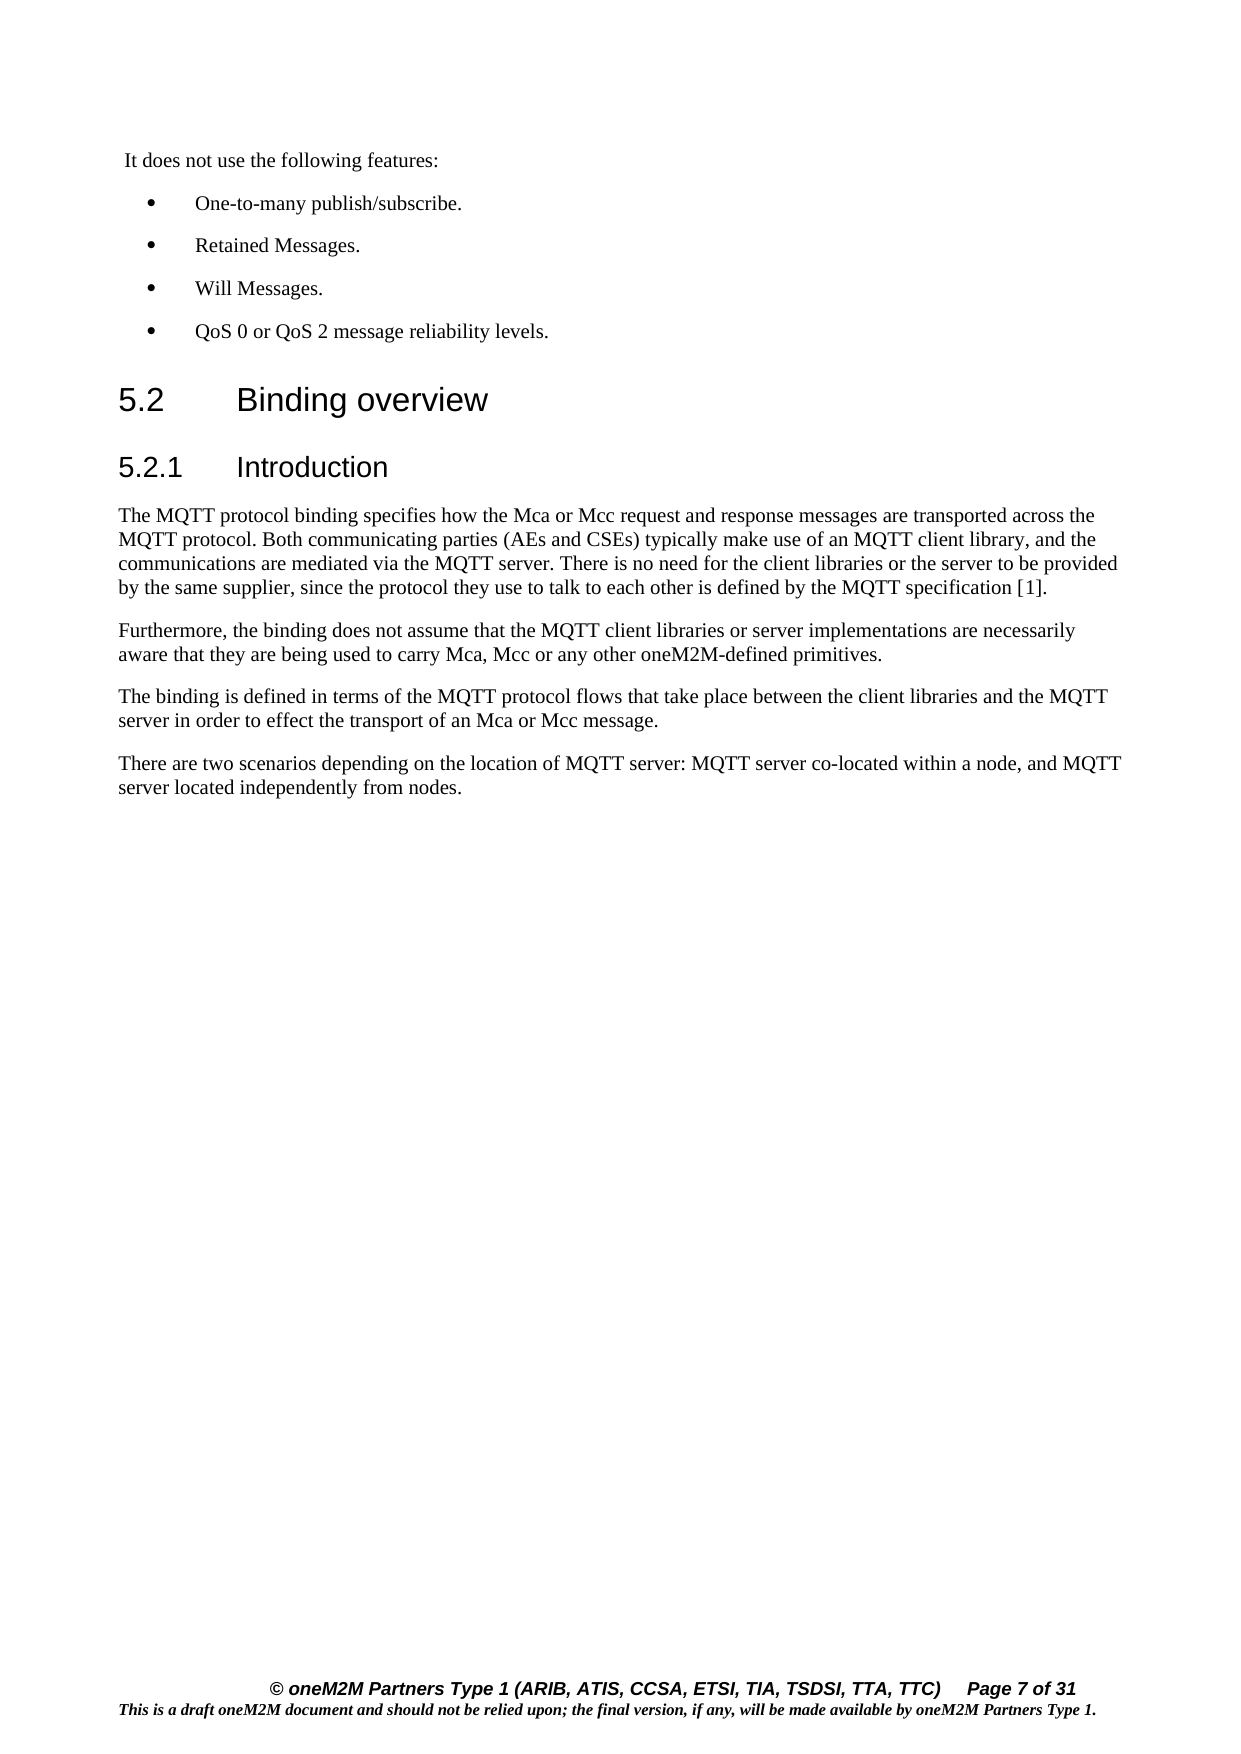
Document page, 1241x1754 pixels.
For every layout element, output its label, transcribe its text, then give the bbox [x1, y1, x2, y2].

text One-to-many publish/subscribe. [148, 191, 1122, 214]
subtitle 5.2.1 Introduction [118, 450, 1122, 484]
subtitle 5.2 Binding overview [118, 381, 1122, 419]
text The binding is defined in terms of the MQTT protocol flows that take place between the client libraries and the MQTT server in order to effect the transport of an Mca or Mcc message. [118, 684, 1122, 732]
text QoS 0 or QoS 2 message reliability levels. [148, 319, 1122, 343]
text It does not use the following features: [124, 148, 1122, 172]
text The MQTT protocol binding specifies how the Mca or Mcc request and response messages are transported across the MQTT protocol. Both communicating parties (AEs and CSEs) typically make use of an MQTT client library, and the communications are mediated via the MQTT server. There is no need for the client libraries or the server to be provided by the same supplier, since the protocol they use to talk to each other is defined by the MQTT specification [1]. [118, 502, 1122, 599]
text Furthermore, the binding does not assume that the MQTT client libraries or server implementations are necessarily aware that they are being used to carry Mca, Mcc or any other oneM2M-defined primitives. [118, 617, 1122, 666]
text Retained Messages. [148, 233, 1122, 257]
text Will Messages. [148, 276, 1122, 300]
text There are two scenarios depending on the location of MQTT server: MQTT server co-located within a node, and MQTT server located independently from nodes. [118, 751, 1122, 799]
